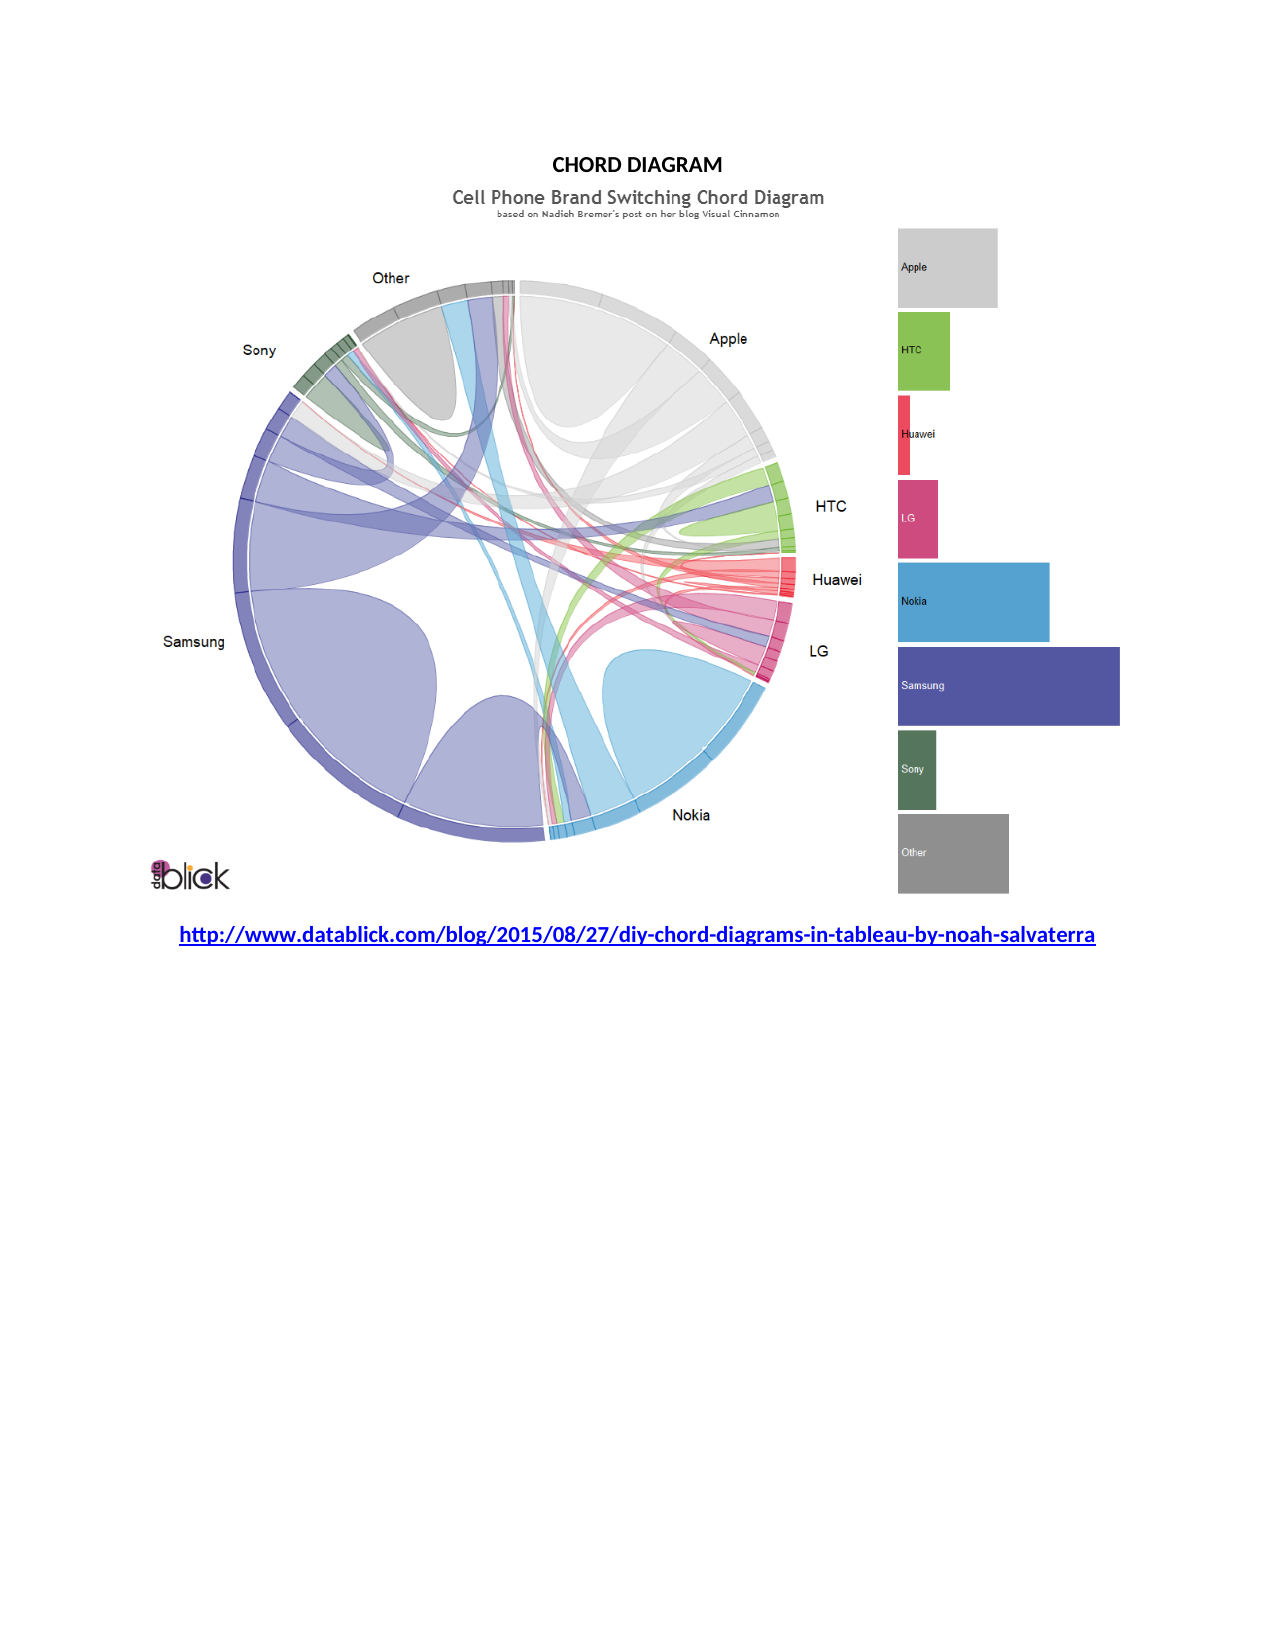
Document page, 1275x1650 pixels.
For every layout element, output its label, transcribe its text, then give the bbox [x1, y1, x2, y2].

picture [150, 182, 1125, 895]
text CHORD DIAGRAM [150, 150, 1125, 182]
text http://www.datablick.com/blog/2015/08/27/diy-chord-diagrams-in-tableau-by-noah-salvaterra [150, 920, 1125, 948]
